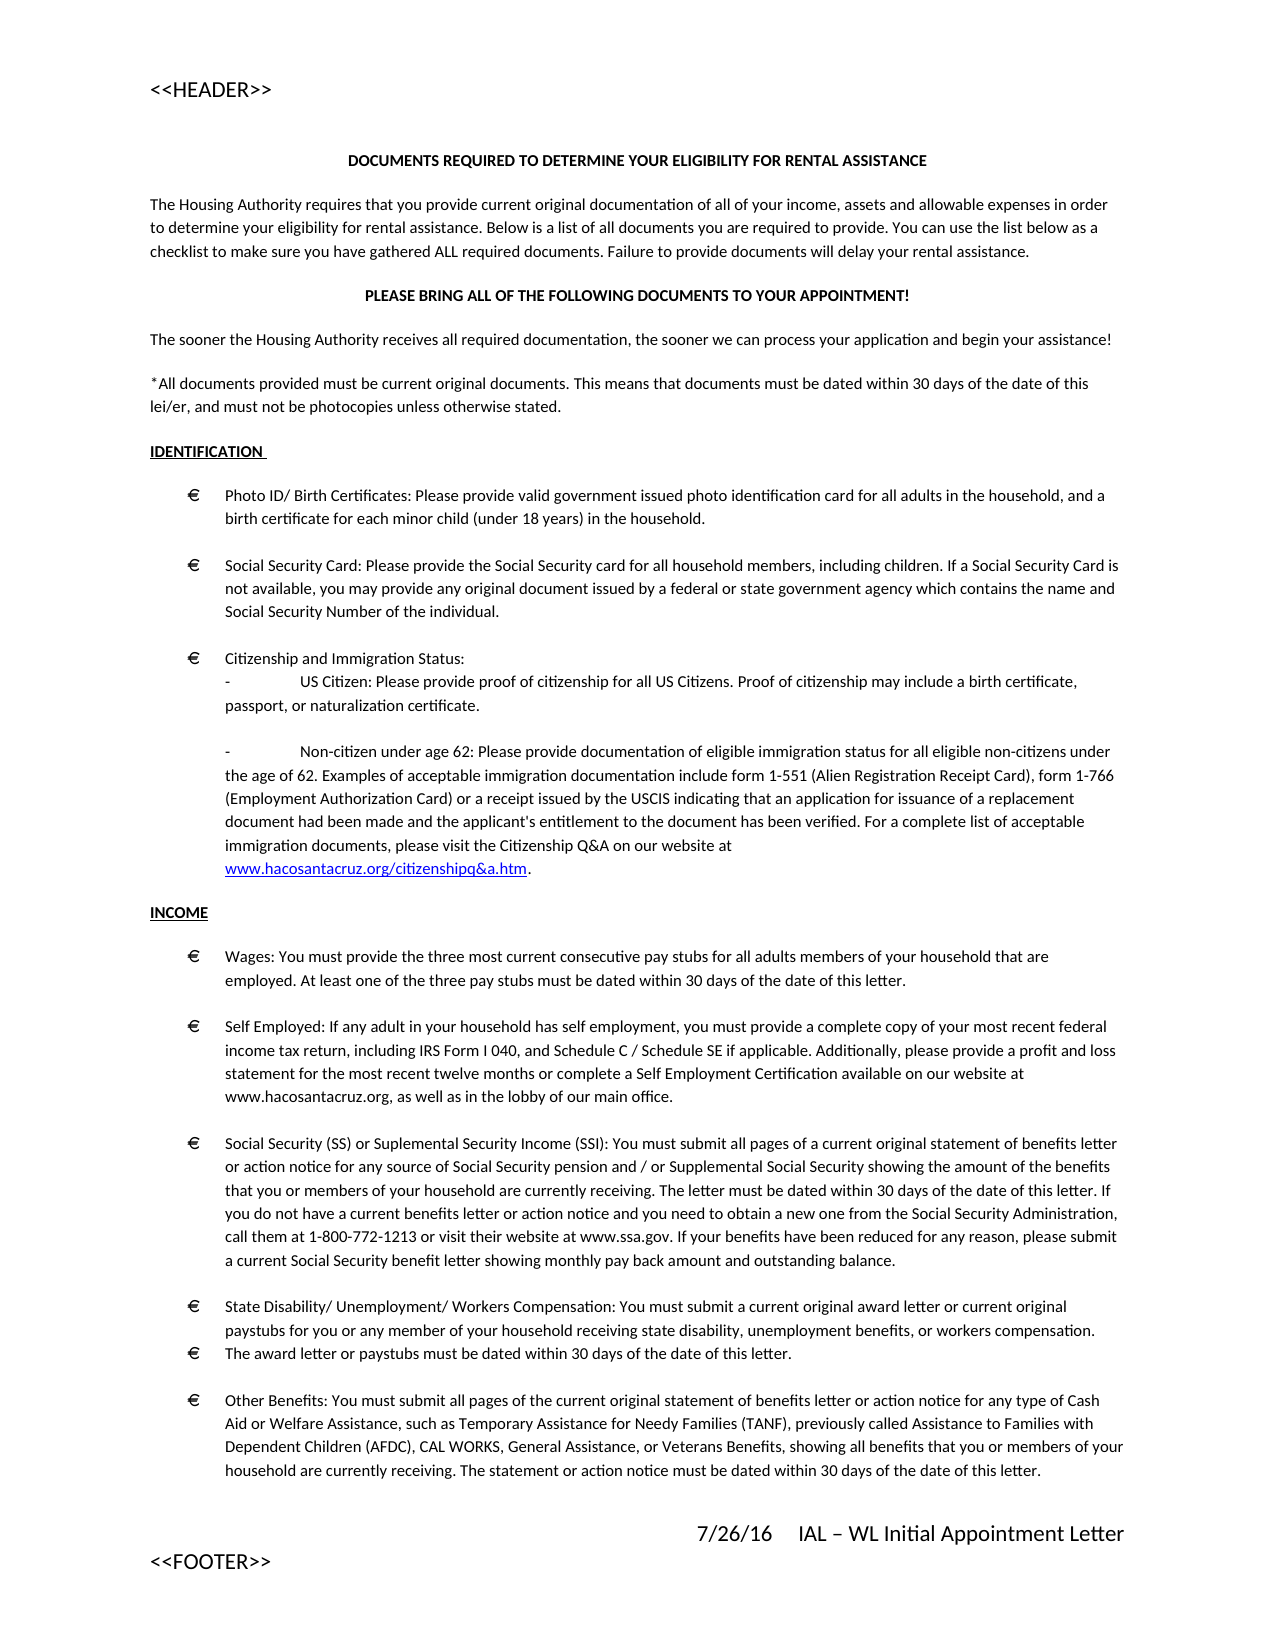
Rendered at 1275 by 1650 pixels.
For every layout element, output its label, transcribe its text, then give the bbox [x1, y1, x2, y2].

text The Housing Authority requires that you provide current original documentation of all of your income, assets and allowable expenses in order to determine your eligibility for rental assistance. Below is a list of all documents you are required to provide. You can use the list below as a checklist to make sure you have gathered ALL required documents. Failure to provide documents will delay your rental assistance. [150, 194, 1125, 261]
text INCOME [150, 902, 1125, 923]
text The sooner the Housing Authority receives all required documentation, the sooner we can process your application and begin your assistance! [150, 329, 1125, 349]
list Social Security Card: Please provide the Social Security card for all household members, including children. If a Social Security Card is not available, you may provide any original document issued by a federal or state government agency which contains the name and Social Security Number of the individual. [187, 555, 1125, 622]
list Social Security (SS) or Suplemental Security Income (SSI): You must submit all pages of a current original statement of benefits letter or action notice for any source of Social Security pension and / or Supplemental Social Security showing the amount of the benefits that you or members of your household are currently receiving. The letter must be dated within 30 days of the date of this letter. If you do not have a current benefits letter or action notice and you need to obtain a new one from the Social Security Administration, call them at 1-800-772-1213 or visit their website at www.ssa.gov. If your benefits have been reduced for any reason, please submit a current Social Security benefit letter showing monthly pay back amount and outstanding balance. [187, 1133, 1125, 1270]
text PLEASE BRING ALL OF THE FOLLOWING DOCUMENTS TO YOUR APPOINTMENT! [150, 285, 1125, 305]
text *All documents provided must be current original documents. This means that documents must be dated within 30 days of the date of this lei/er, and must not be photocopies unless otherwise stated. [150, 373, 1125, 417]
list State Disability/ Unemployment/ Workers Compensation: You must submit a current original award letter or current original paystubs for you or any member of your household receiving state disability, unemployment benefits, or workers compensation. [187, 1297, 1125, 1340]
list - Non-citizen under age 62: Please provide documentation of eligible immigration status for all eligible non-citizens under the age of 62. Examples of acceptable immigration documentation include form 1-551 (Alien Registration Receipt Card), form 1-766 (Employment Authorization Card) or a receipt issued by the USCIS indicating that an application for issuance of a replacement document had been made and the applicant's entitlement to the document has been verified. For a complete list of acceptable immigration documents, please visit the Citizenship Q&A on our website at [225, 742, 1125, 855]
list Other Benefits: You must submit all pages of the current original statement of benefits letter or action notice for any type of Cash Aid or Welfare Assistance, such as Temporary Assistance for Needy Families (TANF), previously called Assistance to Families with Dependent Children (AFDC), CAL WORKS, General Assistance, or Veterans Benefits, showing all benefits that you or members of your household are currently receiving. The statement or action notice must be dated within 30 days of the date of this letter. [187, 1390, 1125, 1480]
text DOCUMENTS REQUIRED TO DETERMINE YOUR ELIGIBILITY FOR RENTAL ASSISTANCE [150, 150, 1125, 170]
list The award letter or paystubs must be dated within 30 days of the date of this letter. [187, 1343, 1125, 1364]
text IDENTIFICATION [150, 441, 1125, 461]
list www.hacosantacruz.org/citizenshipq&a.htm. [225, 858, 1125, 879]
list Wages: You must provide the three most current consecutive pay stubs for all adults members of your household that are employed. At least one of the three pay stubs must be dated within 30 days of the date of this letter. [187, 947, 1125, 990]
list - US Citizen: Please provide proof of citizenship for all US Citizens. Proof of citizenship may include a birth certificate, passport, or naturalization certificate. [225, 672, 1125, 715]
list Self Employed: If any adult in your household has self employment, you must provide a complete copy of your most recent federal income tax return, including IRS Form I 040, and Schedule C / Schedule SE if applicable. Additionally, please provide a profit and loss statement for the most recent twelve months or complete a Self Employment Certification available on our website at www.hacosantacruz.org, as well as in the lobby of our main office. [187, 1017, 1125, 1107]
list Citizenship and Immigration Status: [187, 648, 1125, 669]
list Photo ID/ Birth Certificates: Please provide valid government issued photo identification card for all adults in the household, and a birth certificate for each minor child (under 18 years) in the household. [187, 485, 1125, 529]
